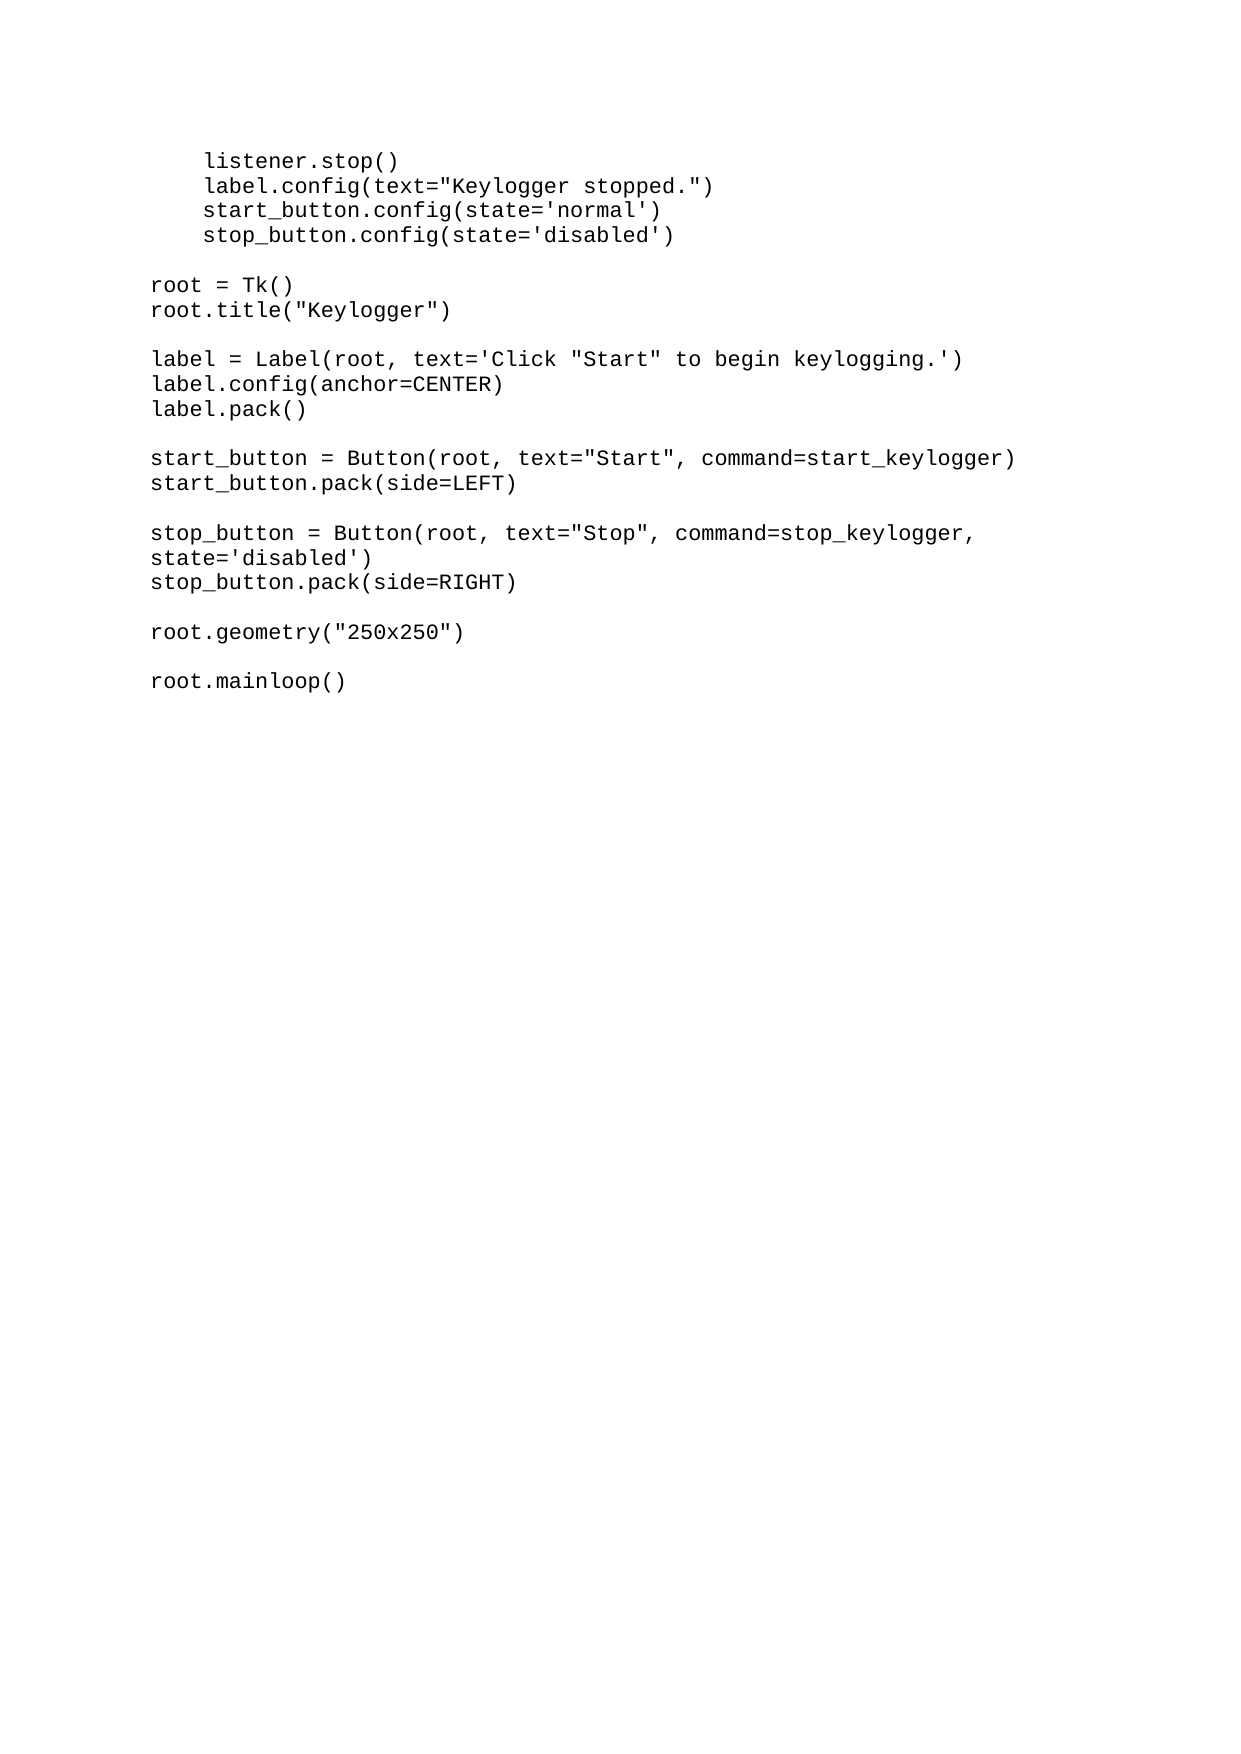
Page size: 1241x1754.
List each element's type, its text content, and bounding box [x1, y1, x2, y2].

text start_button.pack(side=LEFT) [150, 472, 1090, 497]
text root.title("Keylogger") [150, 299, 1090, 323]
text stop_button.config(state='disabled') [150, 224, 1090, 249]
text root.mainloop() [150, 671, 1090, 695]
text root = Tk() [150, 274, 1090, 299]
text label.pack() [150, 398, 1090, 423]
text root.geometry("250x250") [150, 621, 1090, 646]
text stop_button = Button(root, text="Stop", command=stop_keylogger, state='disabled') [150, 522, 1090, 571]
text label = Label(root, text='Click "Start" to begin keylogging.') [150, 348, 1090, 373]
text label.config(text="Keylogger stopped.") [150, 175, 1090, 199]
text stop_button.pack(side=RIGHT) [150, 571, 1090, 596]
text start_button = Button(root, text="Start", command=start_keylogger) [150, 447, 1090, 472]
text label.config(anchor=CENTER) [150, 373, 1090, 398]
text listener.stop() [150, 150, 1090, 175]
text start_button.config(state='normal') [150, 199, 1090, 224]
